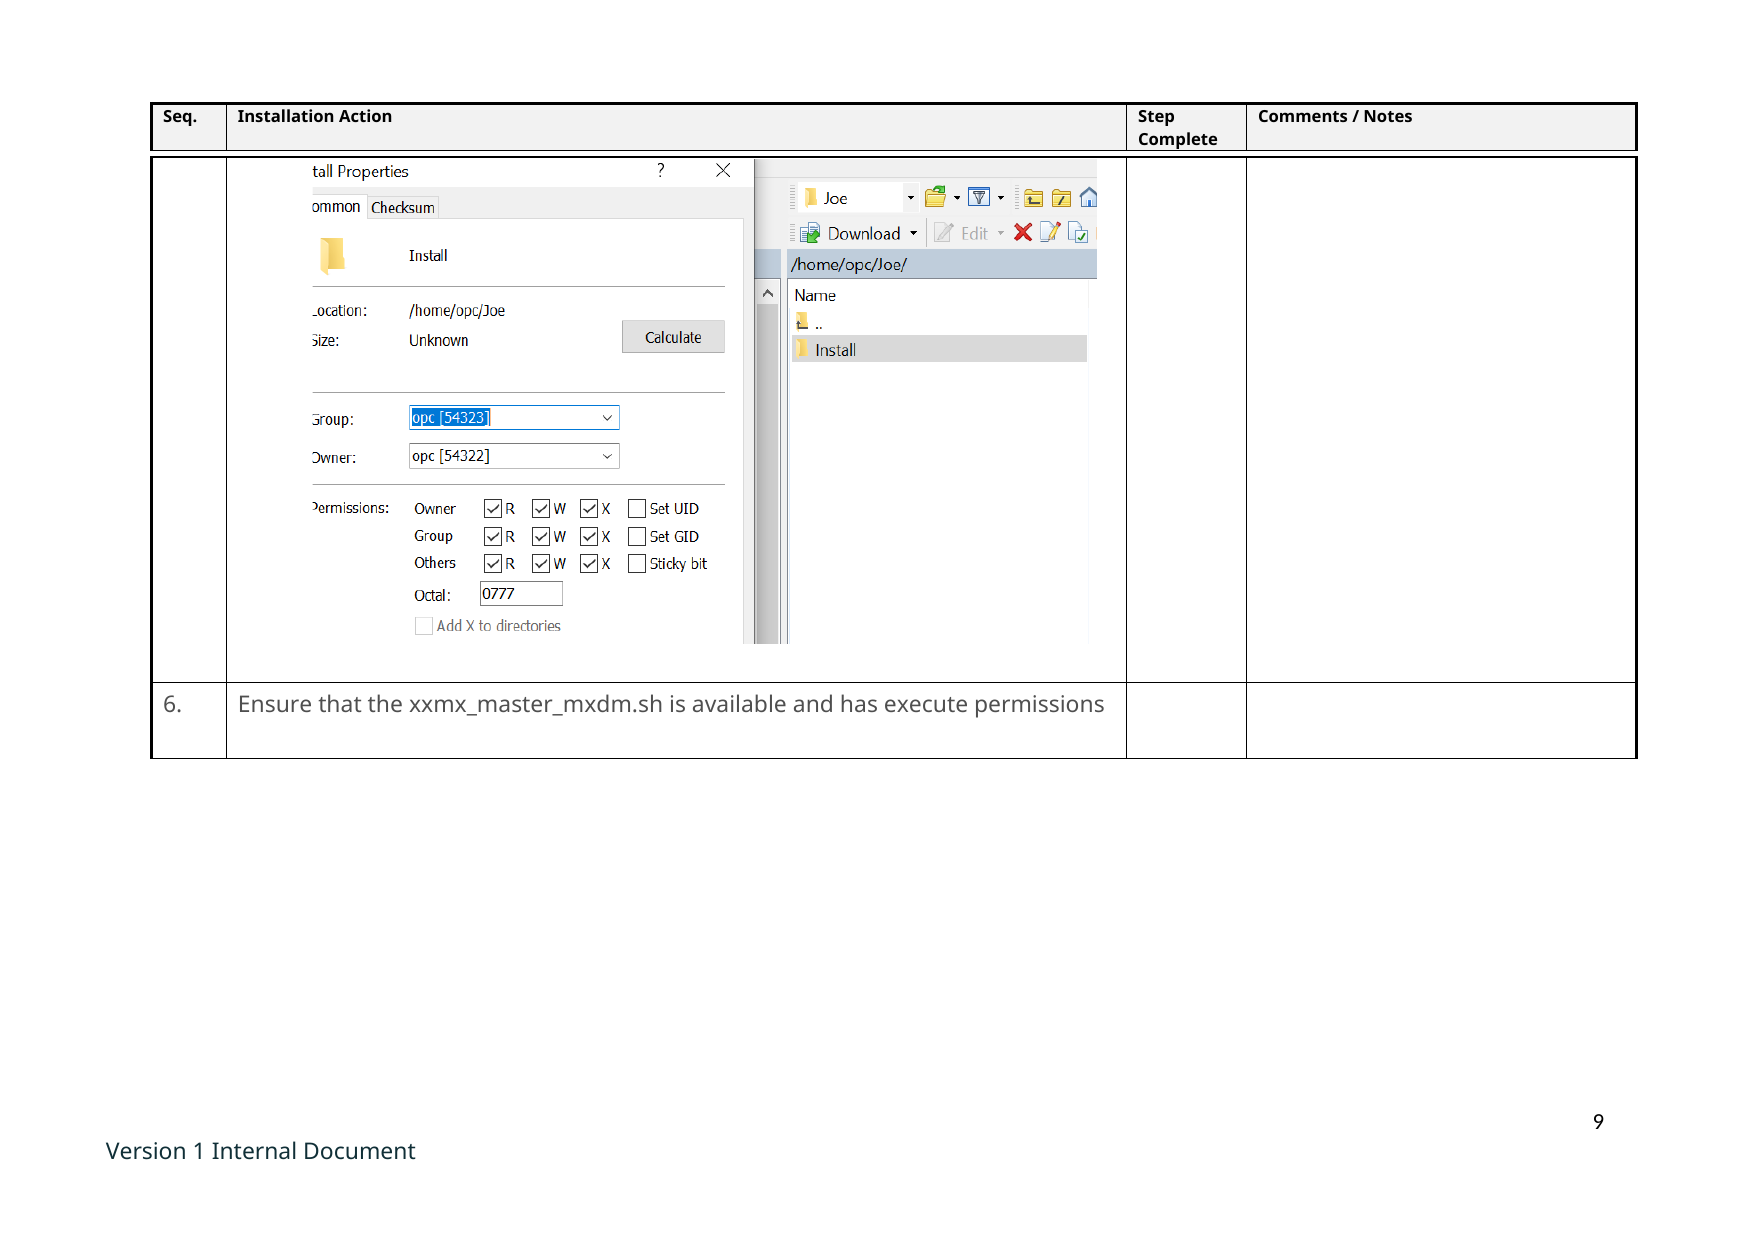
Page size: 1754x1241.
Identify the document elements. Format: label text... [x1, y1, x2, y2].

picture [312, 159, 1097, 644]
table_cell [1127, 683, 1246, 758]
table_cell 5. [153, 158, 226, 682]
table_cell [1247, 683, 1635, 758]
table_cell [226, 151, 1127, 156]
table_cell [1127, 158, 1246, 682]
table_cell [152, 151, 226, 156]
table_header Comments / Notes [1247, 105, 1635, 150]
table_cell [1127, 151, 1247, 156]
table_cell [1247, 151, 1637, 156]
table_header Step Complete [1127, 105, 1246, 150]
table_cell Ensure that the xxmx_master_mxdm.sh is available and has execute permissions [227, 683, 1126, 758]
table_header Seq. [153, 105, 226, 150]
table_cell The installation logs its progress to .log files in the install folder, so this folder should allow write access to the Oracle user: [227, 158, 1126, 682]
table_cell 6. [153, 683, 226, 758]
table_header Installation Action [227, 105, 1126, 150]
table_cell [1247, 158, 1635, 682]
